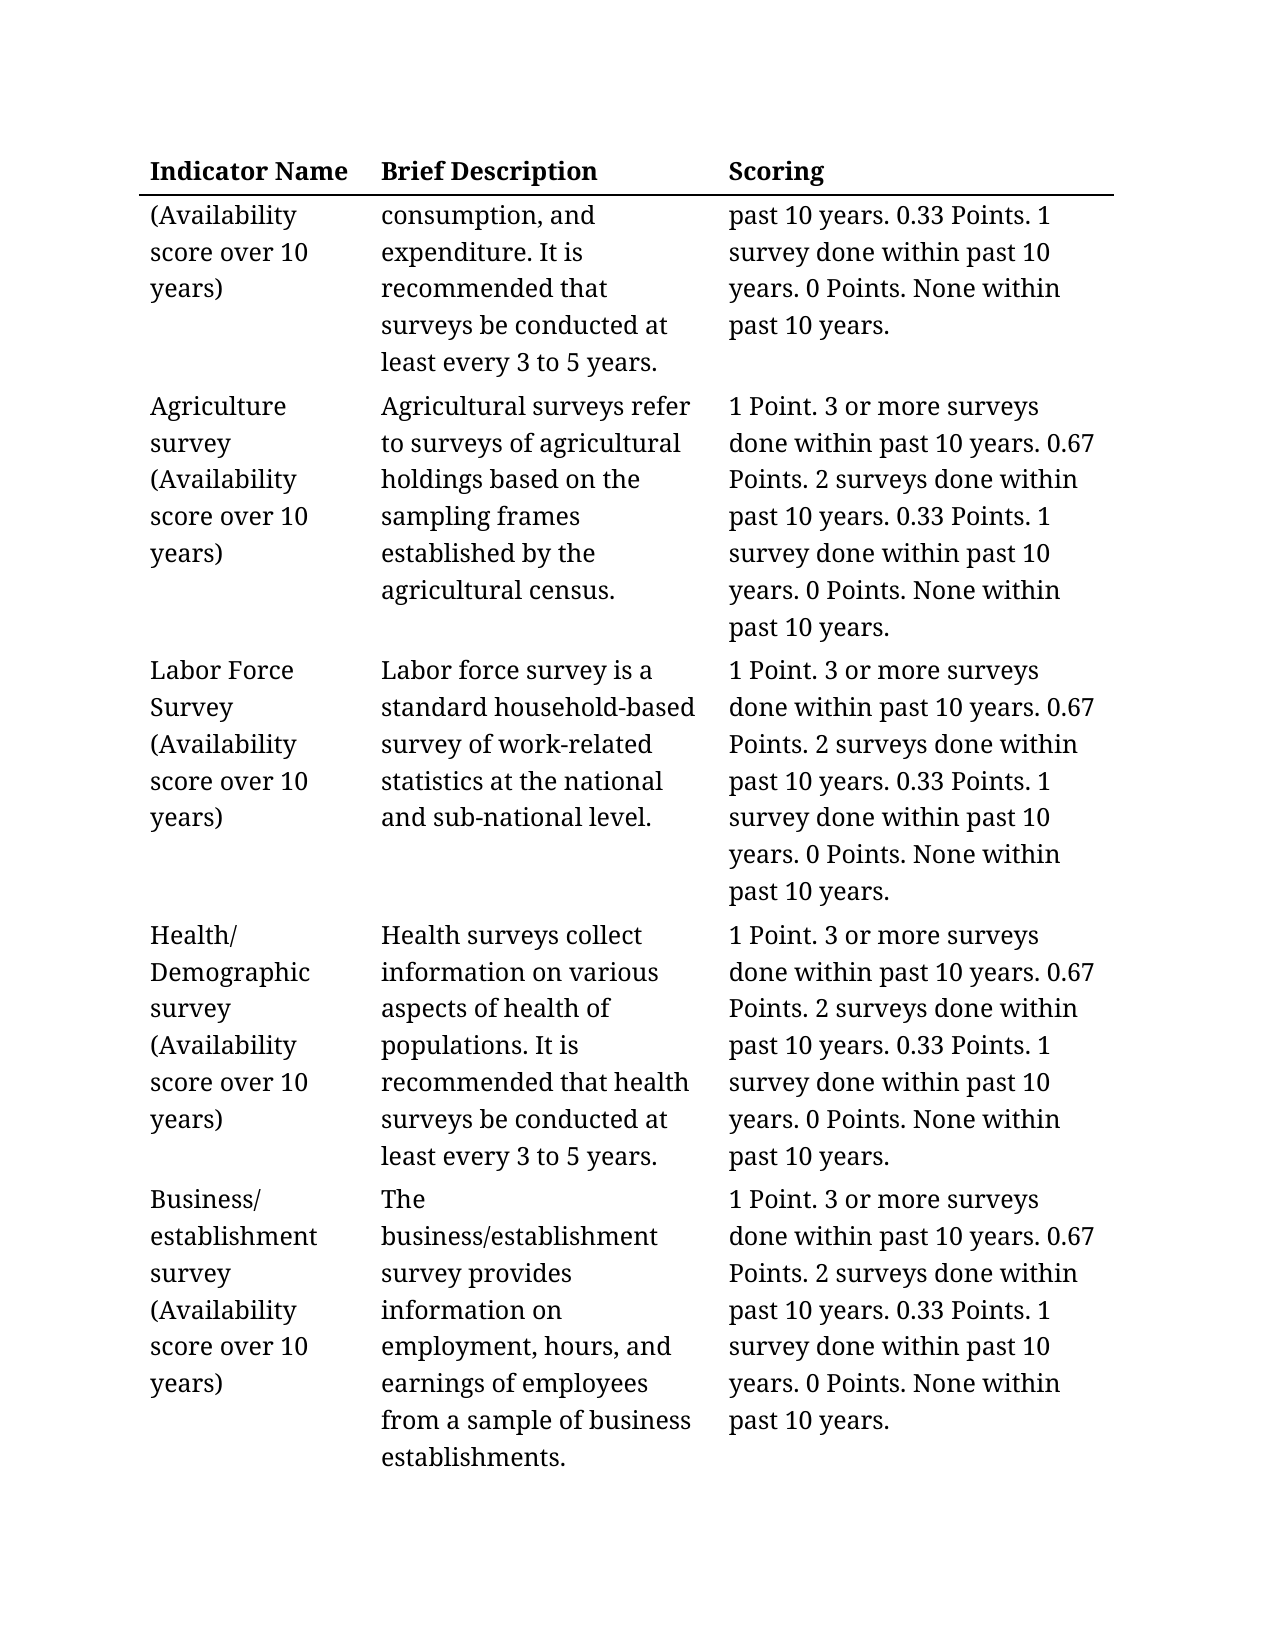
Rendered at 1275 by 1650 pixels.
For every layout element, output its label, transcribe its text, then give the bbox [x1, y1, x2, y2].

table_cell Business/establishment survey (Availability score over 10 years) [139, 1178, 369, 1479]
table_cell Labor Force Survey (Availability score over 10 years) [139, 649, 369, 914]
table_header Brief Description [370, 150, 717, 194]
table_cell Agricultural surveys refer to surveys of agricultural holdings based on the sampling frames established by the agricultural census. [370, 385, 717, 649]
table_cell Labor force survey is a standard household-based survey of work-related statistics at the national and sub-national level. [370, 649, 717, 914]
table_header Scoring [717, 150, 1114, 194]
table_header Indicator Name [139, 150, 369, 194]
table_cell Health surveys collect information on various aspects of health of populations. It is recommended that health surveys be conducted at least every 3 to 5 years. [370, 914, 717, 1178]
table_cell Health/Demographic survey (Availability score over 10 years) [139, 914, 369, 1178]
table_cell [717, 196, 1114, 385]
table_cell Agriculture survey (Availability score over 10 years) [139, 385, 369, 649]
table_cell The business/establishment survey provides information on employment, hours, and earnings of employees from a sample of business establishments. [370, 1178, 717, 1479]
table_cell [139, 196, 369, 385]
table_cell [370, 196, 717, 385]
